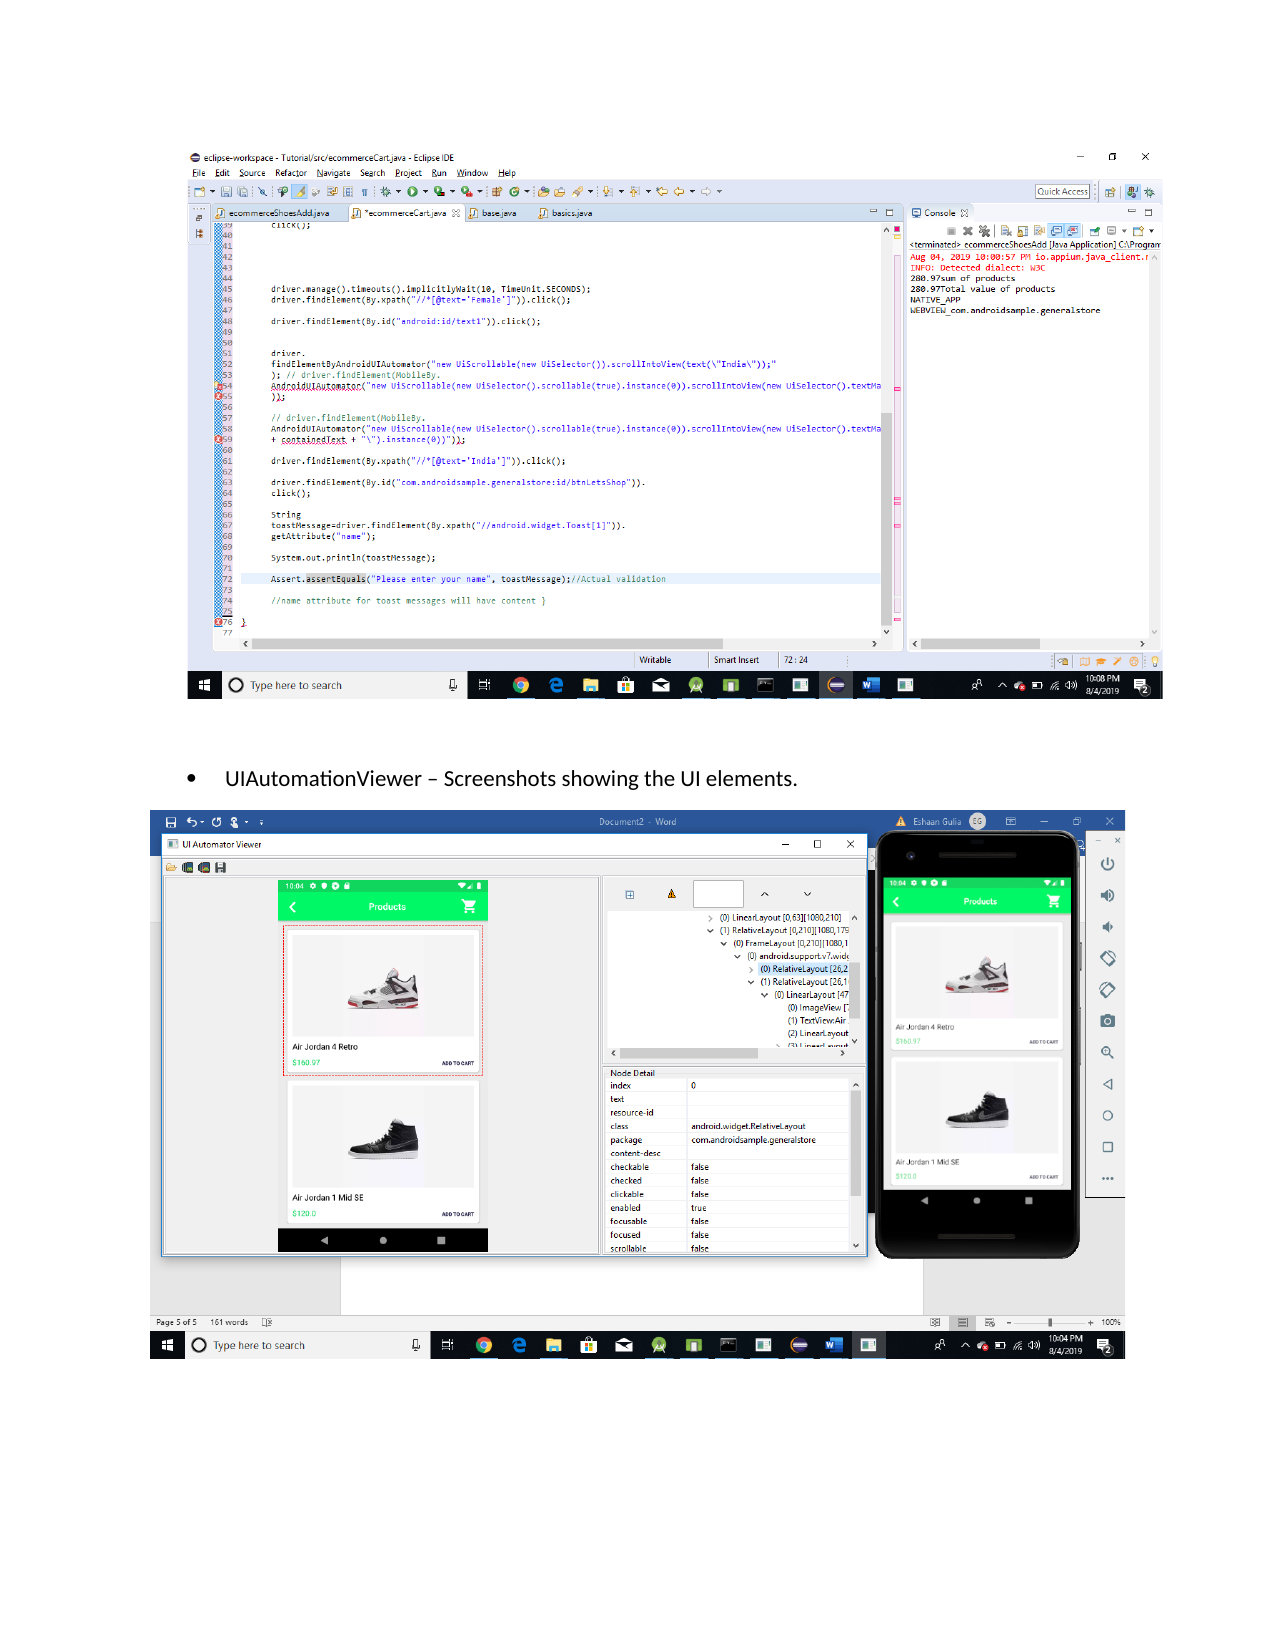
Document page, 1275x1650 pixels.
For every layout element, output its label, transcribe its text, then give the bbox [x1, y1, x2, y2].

picture [150, 810, 1125, 1359]
list UIAutomationViewer – Screenshots showing the UI elements. [187, 764, 1125, 792]
picture [187, 150, 1163, 699]
